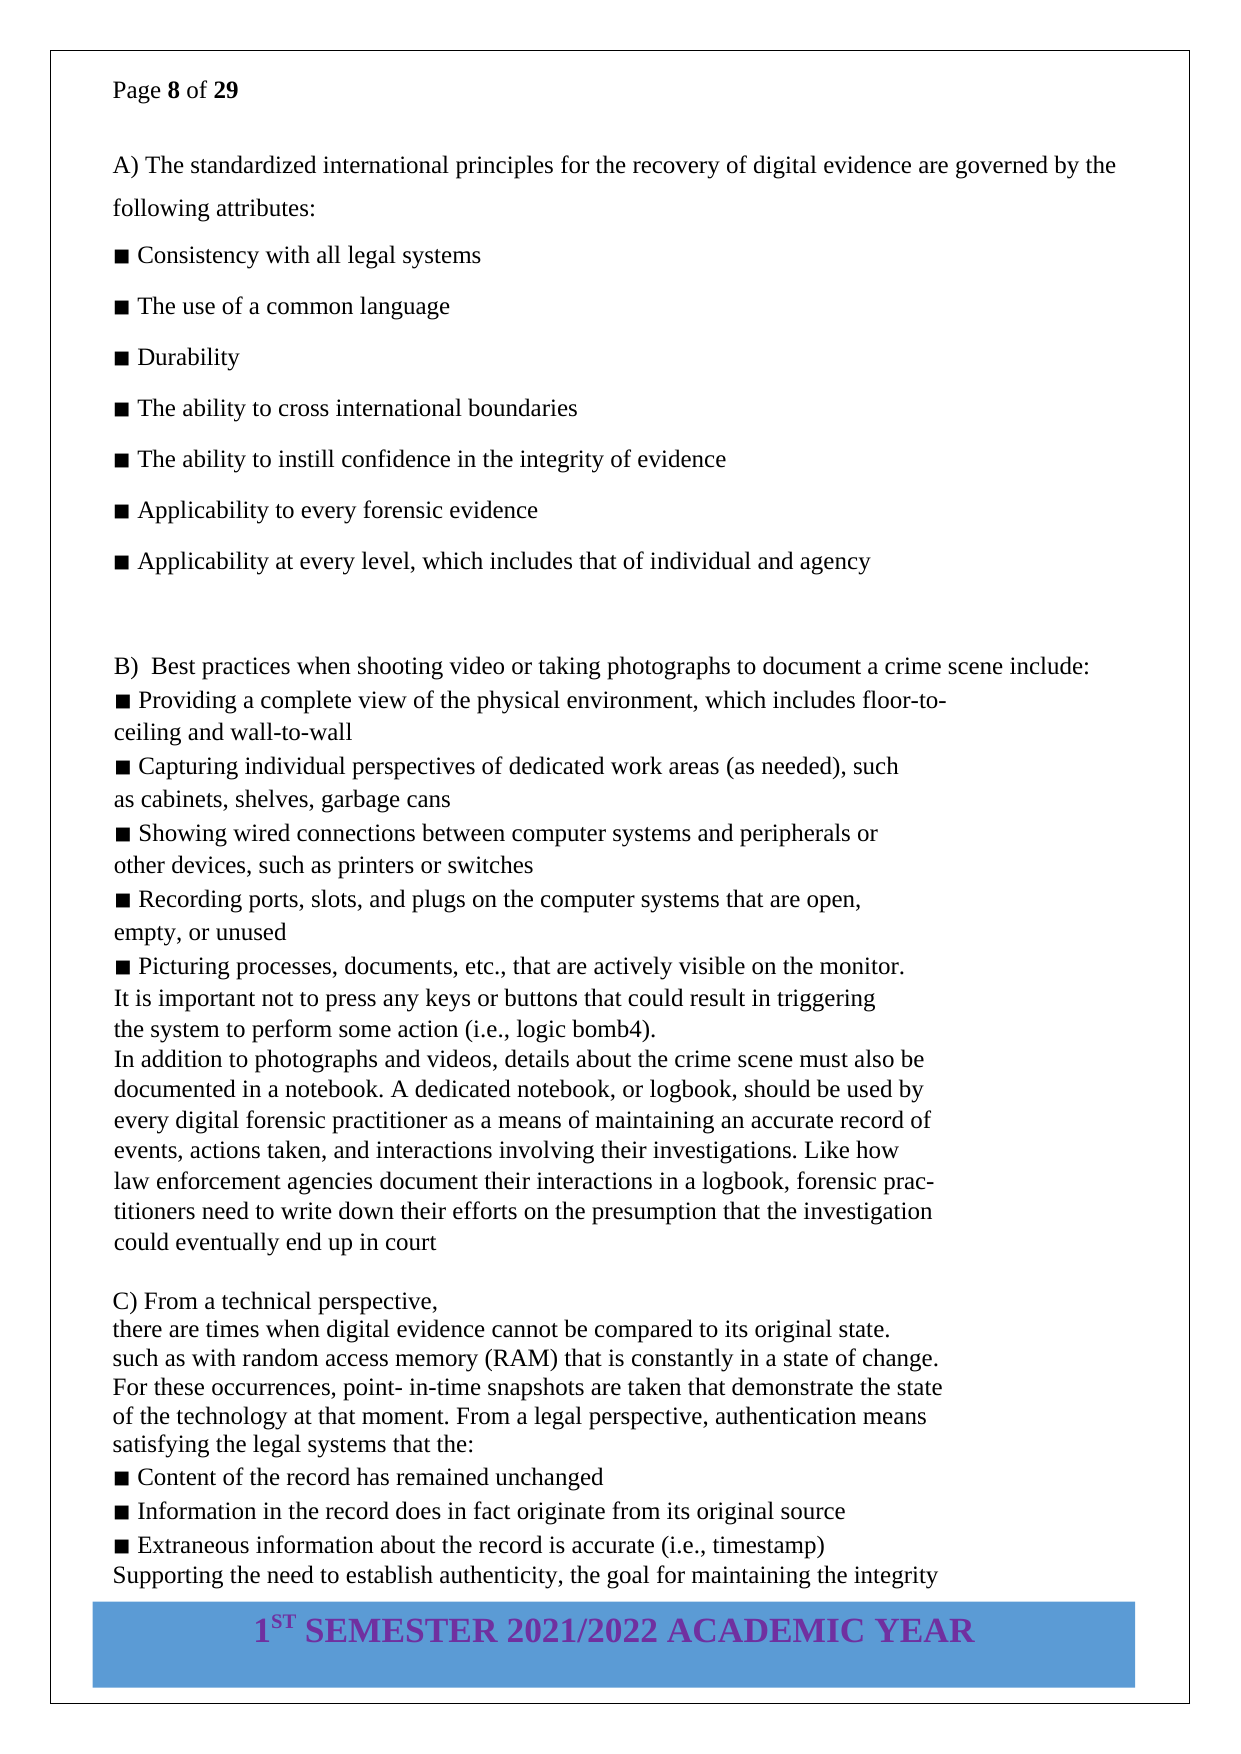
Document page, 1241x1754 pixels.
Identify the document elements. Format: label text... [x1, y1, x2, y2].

text titioners need to write down their efforts on the presumption that the investigation [113, 1196, 1128, 1225]
text such as with random access memory (RAM) that is constantly in a state of change. [112, 1343, 1128, 1372]
text A) The standardized international principles for the recovery of digital evidence are governed by the following attributes: [112, 150, 1128, 222]
text every digital forensic practitioner as a means of maintaining an accurate record of [113, 1105, 1128, 1134]
text ◾ Content of the record has remained unchanged [112, 1458, 1128, 1492]
text of the technology at that moment. From a legal perspective, authentication means [112, 1401, 1128, 1429]
text Supporting the need to establish authenticity, the goal for maintaining the integrity [112, 1561, 1128, 1589]
text ◾ Recording ports, slots, and plugs on the computer systems that are open, [113, 881, 1128, 915]
text there are times when digital evidence cannot be compared to its original state. [112, 1314, 1128, 1343]
text documented in a notebook. A dedicated notebook, or logbook, should be used by [113, 1074, 1128, 1103]
text law enforcement agencies document their interactions in a logbook, forensic prac- [113, 1166, 1128, 1194]
text ◾ The ability to instill confidence in the integrity of evidence [112, 440, 1128, 474]
text It is important not to press any keys or buttons that could result in triggering [113, 983, 1128, 1012]
text ◾ The use of a common language [112, 287, 1128, 321]
text ◾ Providing a complete view of the physical environment, which includes floor-to- [113, 681, 1128, 716]
text ◾ Applicability at every level, which includes that of individual and agency [112, 542, 1128, 577]
text ◾ Durability [112, 338, 1128, 372]
text the system to perform some action (i.e., logic bomb4). [113, 1014, 1128, 1042]
text ◾ Consistency with all legal systems [112, 236, 1128, 270]
text ◾ The ability to cross international boundaries [112, 389, 1128, 423]
text could eventually end up in court [113, 1227, 1128, 1255]
text ◾ Capturing individual perspectives of dedicated work areas (as needed), such [113, 748, 1128, 782]
text B) Best practices when shooting video or taking photographs to document a crime scene include: [113, 651, 1128, 680]
text For these occurrences, point- in-time snapshots are taken that demonstrate the state [112, 1372, 1128, 1401]
text ◾ Showing wired connections between computer systems and peripherals or [113, 814, 1128, 848]
text ◾ Information in the record does in fact originate from its original source [112, 1492, 1128, 1526]
text events, actions taken, and interactions involving their investigations. Like how [113, 1135, 1128, 1164]
text satisfying the legal systems that the: [112, 1429, 1128, 1458]
text C) From a technical perspective, [112, 1286, 1128, 1314]
text as cabinets, shelves, garbage cans [113, 784, 1128, 813]
text In addition to photographs and videos, details about the crime scene must also be [113, 1044, 1128, 1073]
text ◾ Picturing processes, documents, etc., that are actively visible on the monitor. [113, 947, 1128, 981]
text ◾ Extraneous information about the record is accurate (i.e., timestamp) [112, 1526, 1128, 1561]
text ◾ Applicability to every forensic evidence [112, 491, 1128, 526]
text empty, or unused [113, 917, 1128, 946]
text other devices, such as printers or switches [113, 850, 1128, 879]
text ceiling and wall-to-wall [113, 717, 1128, 746]
